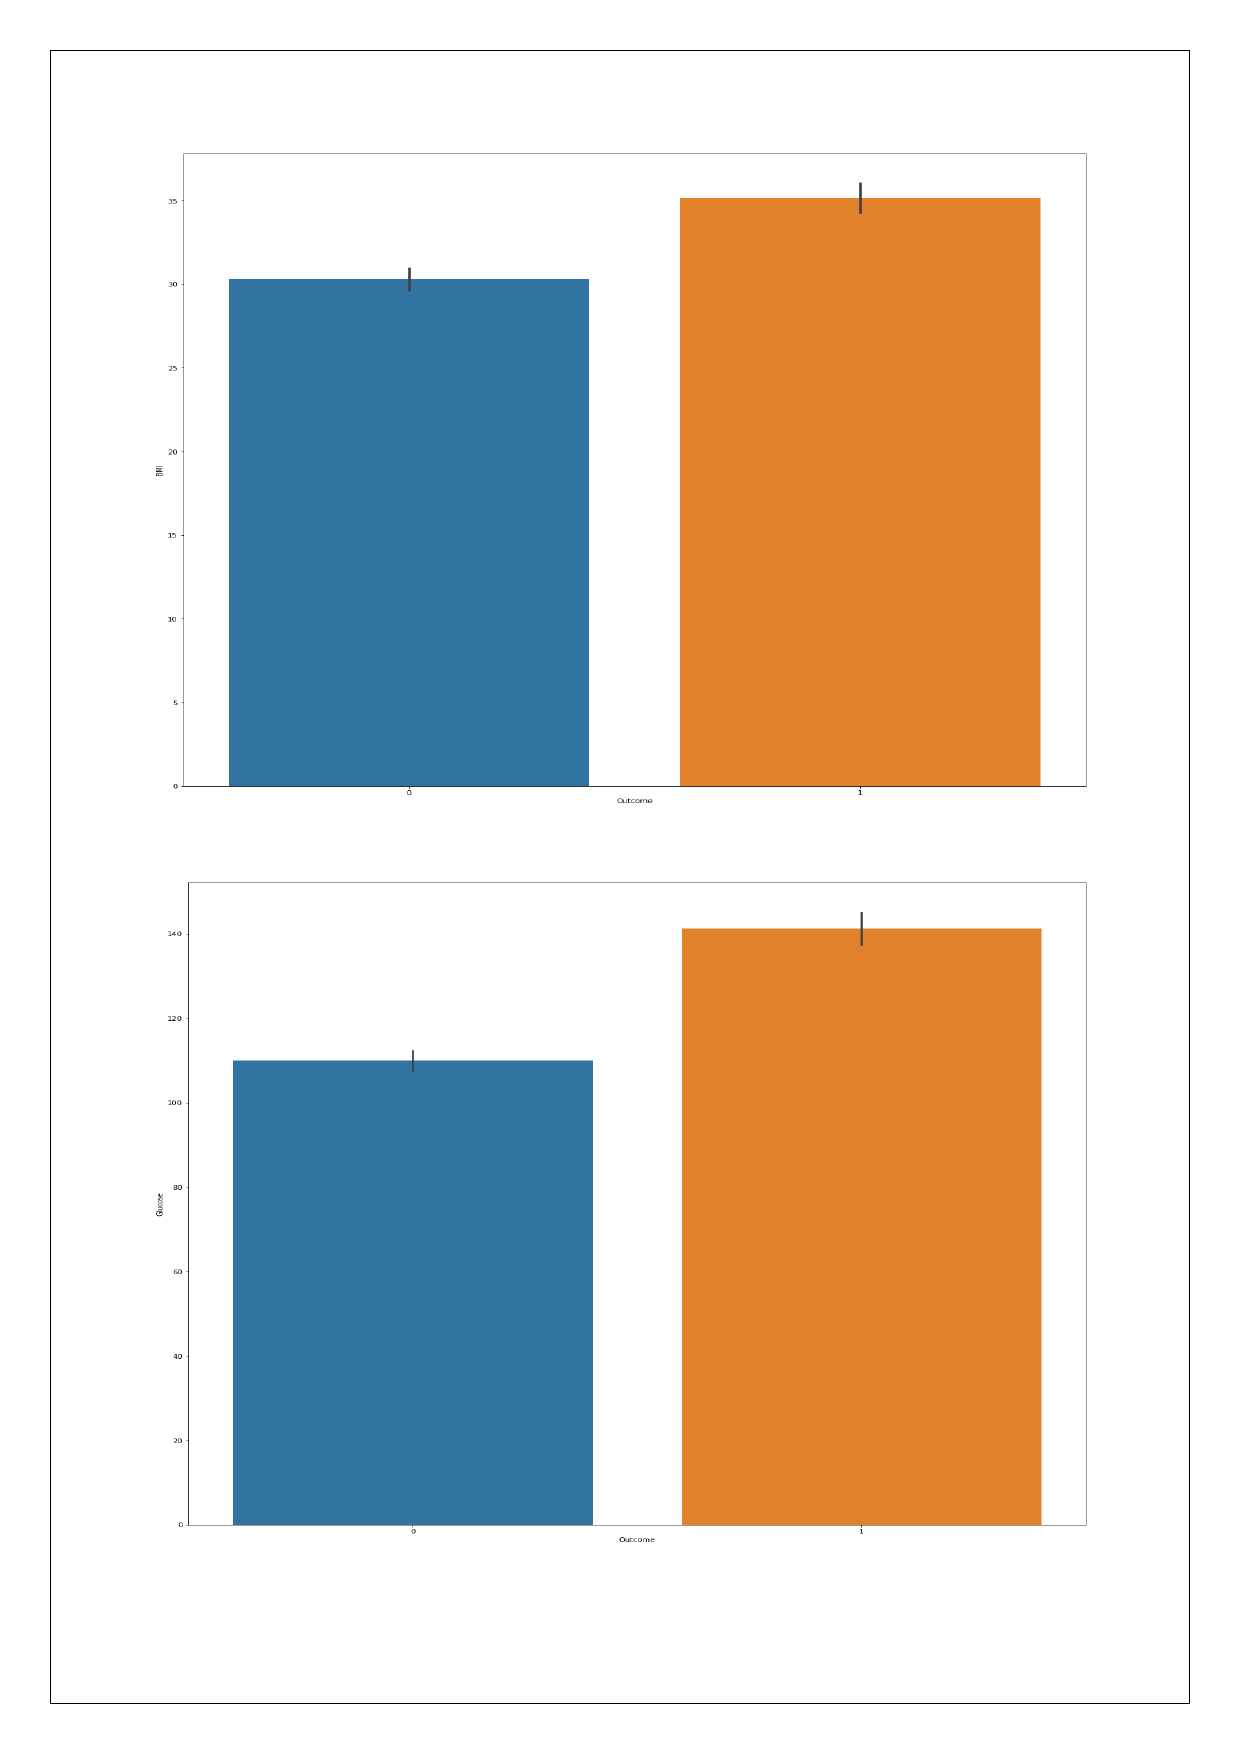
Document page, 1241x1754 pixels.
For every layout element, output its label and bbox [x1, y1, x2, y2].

picture [150, 878, 1091, 1547]
picture [150, 150, 1091, 808]
